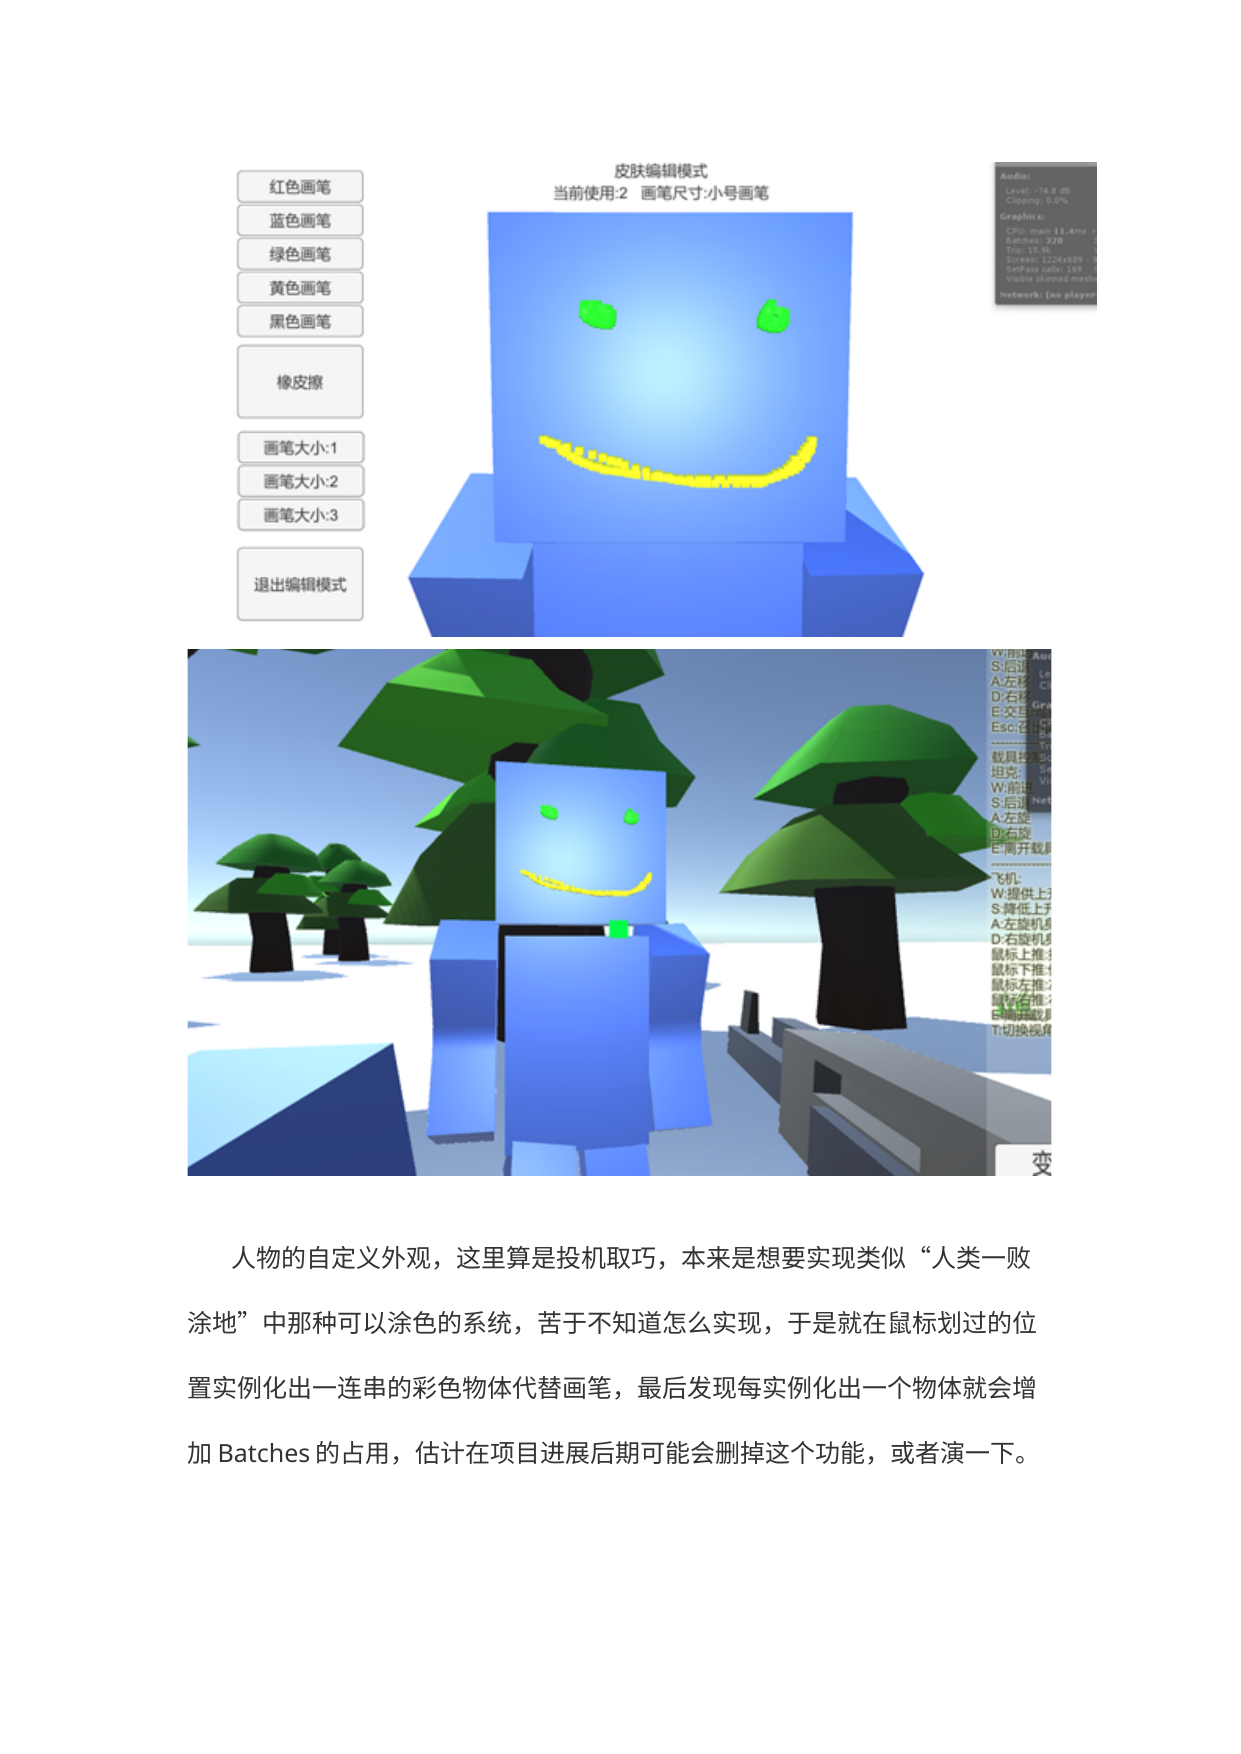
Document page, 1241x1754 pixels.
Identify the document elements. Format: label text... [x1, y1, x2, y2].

picture [231, 162, 1097, 637]
text 人物的自定义外观，这里算是投机取巧，本来是想要实现类似“人类一败涂地”中那种可以涂色的系统，苦于不知道怎么实现，于是就在鼠标划过的位置实例化出一连串的彩色物体代替画笔，最后发现每实例化出一个物体就会增加Batches的占用，估计在项目进展后期可能会删掉这个功能，或者演一下。 [187, 1224, 1053, 1484]
picture [187, 649, 1052, 1176]
